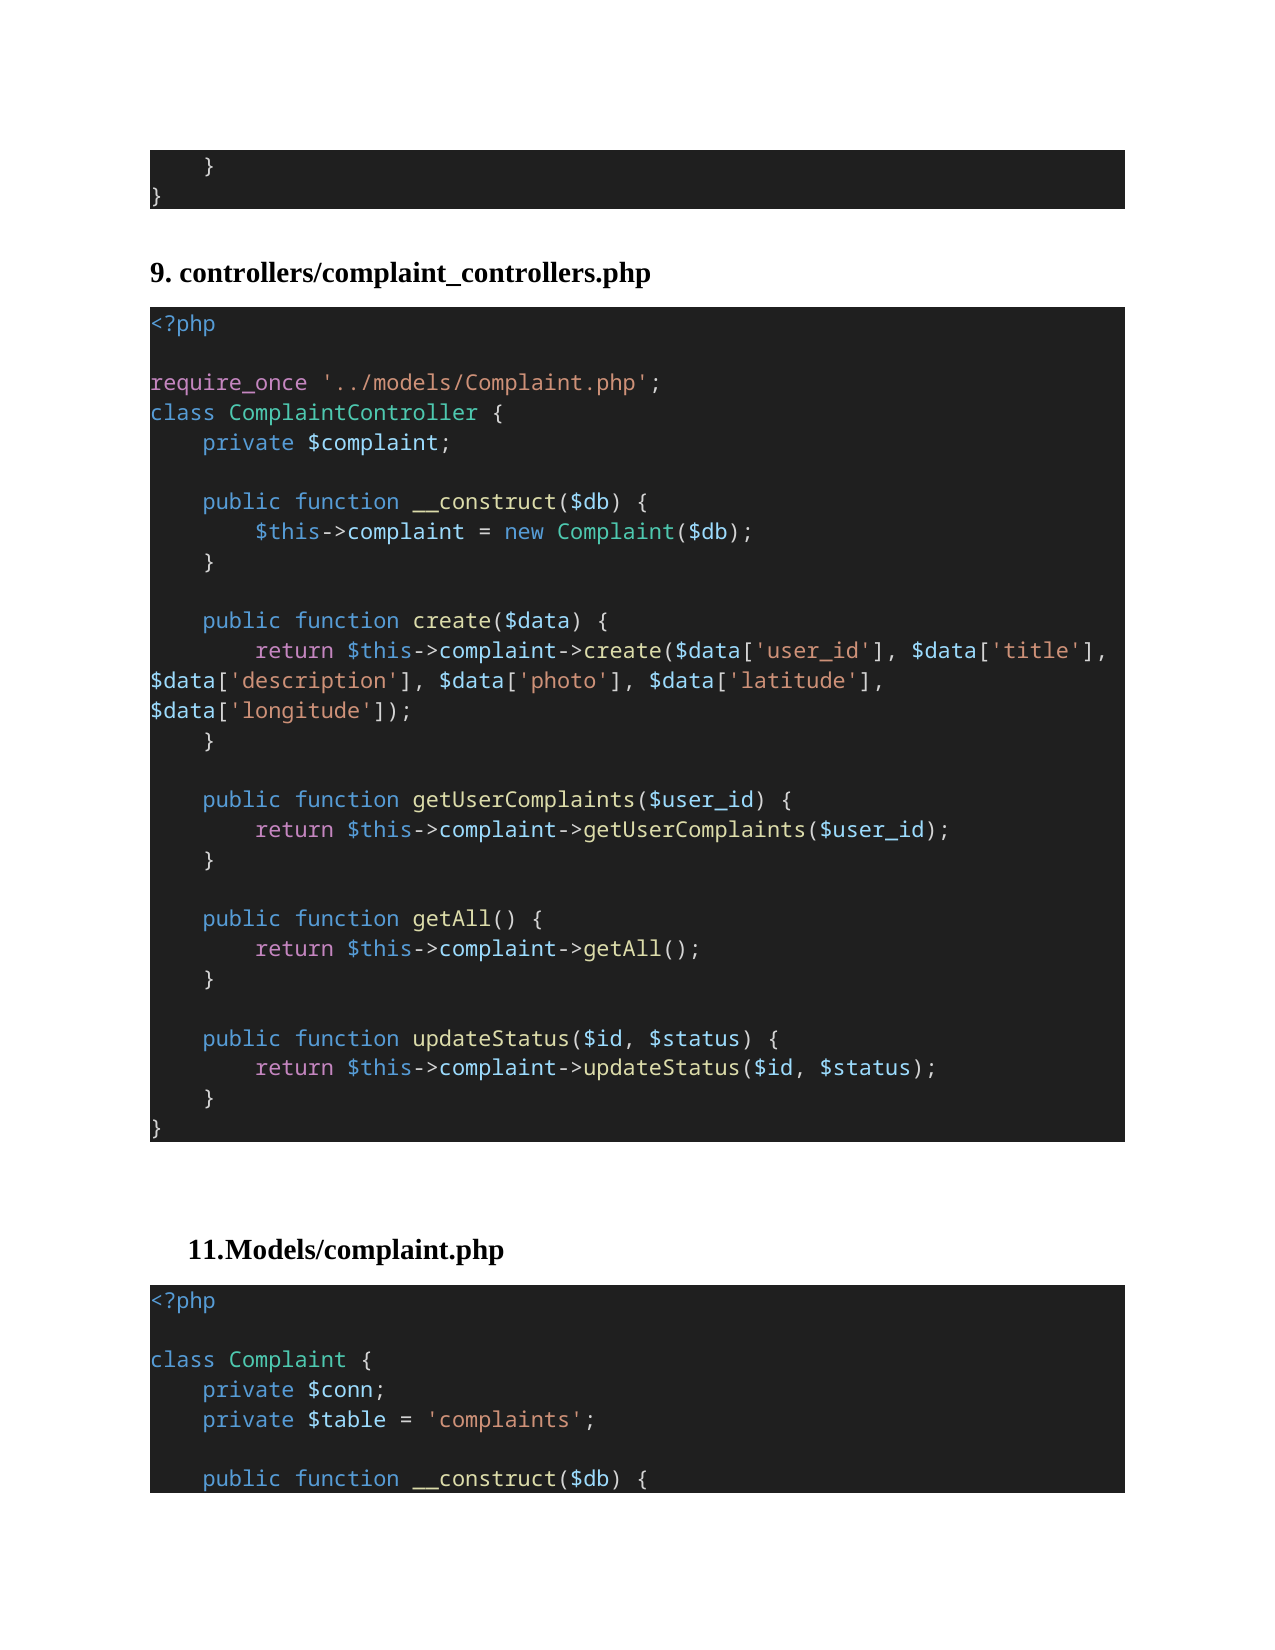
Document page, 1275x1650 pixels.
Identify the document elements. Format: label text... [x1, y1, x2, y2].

text 9. controllers/complaint_controllers.php [150, 255, 1125, 288]
text return $this->complaint->getUserComplaints($user_id); [150, 814, 1125, 844]
text public function __construct($db) { [150, 486, 1125, 516]
text return $this->complaint->updateStatus($id, $status); [150, 1052, 1125, 1082]
text <?php [150, 307, 1125, 337]
text public function __construct($db) { [150, 1463, 1125, 1493]
text } [150, 844, 1125, 873]
text } [150, 1082, 1125, 1112]
text } [150, 180, 1125, 209]
text return $this->complaint->create($data['user_id'], $data['title'], $data['description'], $data['photo'], $data['latitude'], $data['longitude']); [150, 635, 1125, 724]
text require_once '../models/Complaint.php'; [150, 367, 1125, 397]
text class Complaint { [150, 1344, 1125, 1374]
text public function getUserComplaints($user_id) { [150, 784, 1125, 814]
list Models/complaint.php [187, 1232, 1125, 1265]
text } [150, 546, 1125, 576]
text } [150, 150, 1125, 180]
text $this->complaint = new Complaint($db); [150, 516, 1125, 546]
text public function getAll() { [150, 903, 1125, 933]
text return $this->complaint->getAll(); [150, 933, 1125, 963]
text private $table = 'complaints'; [150, 1404, 1125, 1434]
text public function create($data) { [150, 605, 1125, 635]
text } [150, 963, 1125, 993]
text <?php [150, 1285, 1125, 1314]
text } [150, 1112, 1125, 1142]
text private $complaint; [150, 427, 1125, 456]
text class ComplaintController { [150, 397, 1125, 427]
text public function updateStatus($id, $status) { [150, 1022, 1125, 1052]
text private $conn; [150, 1374, 1125, 1404]
text } [150, 724, 1125, 754]
